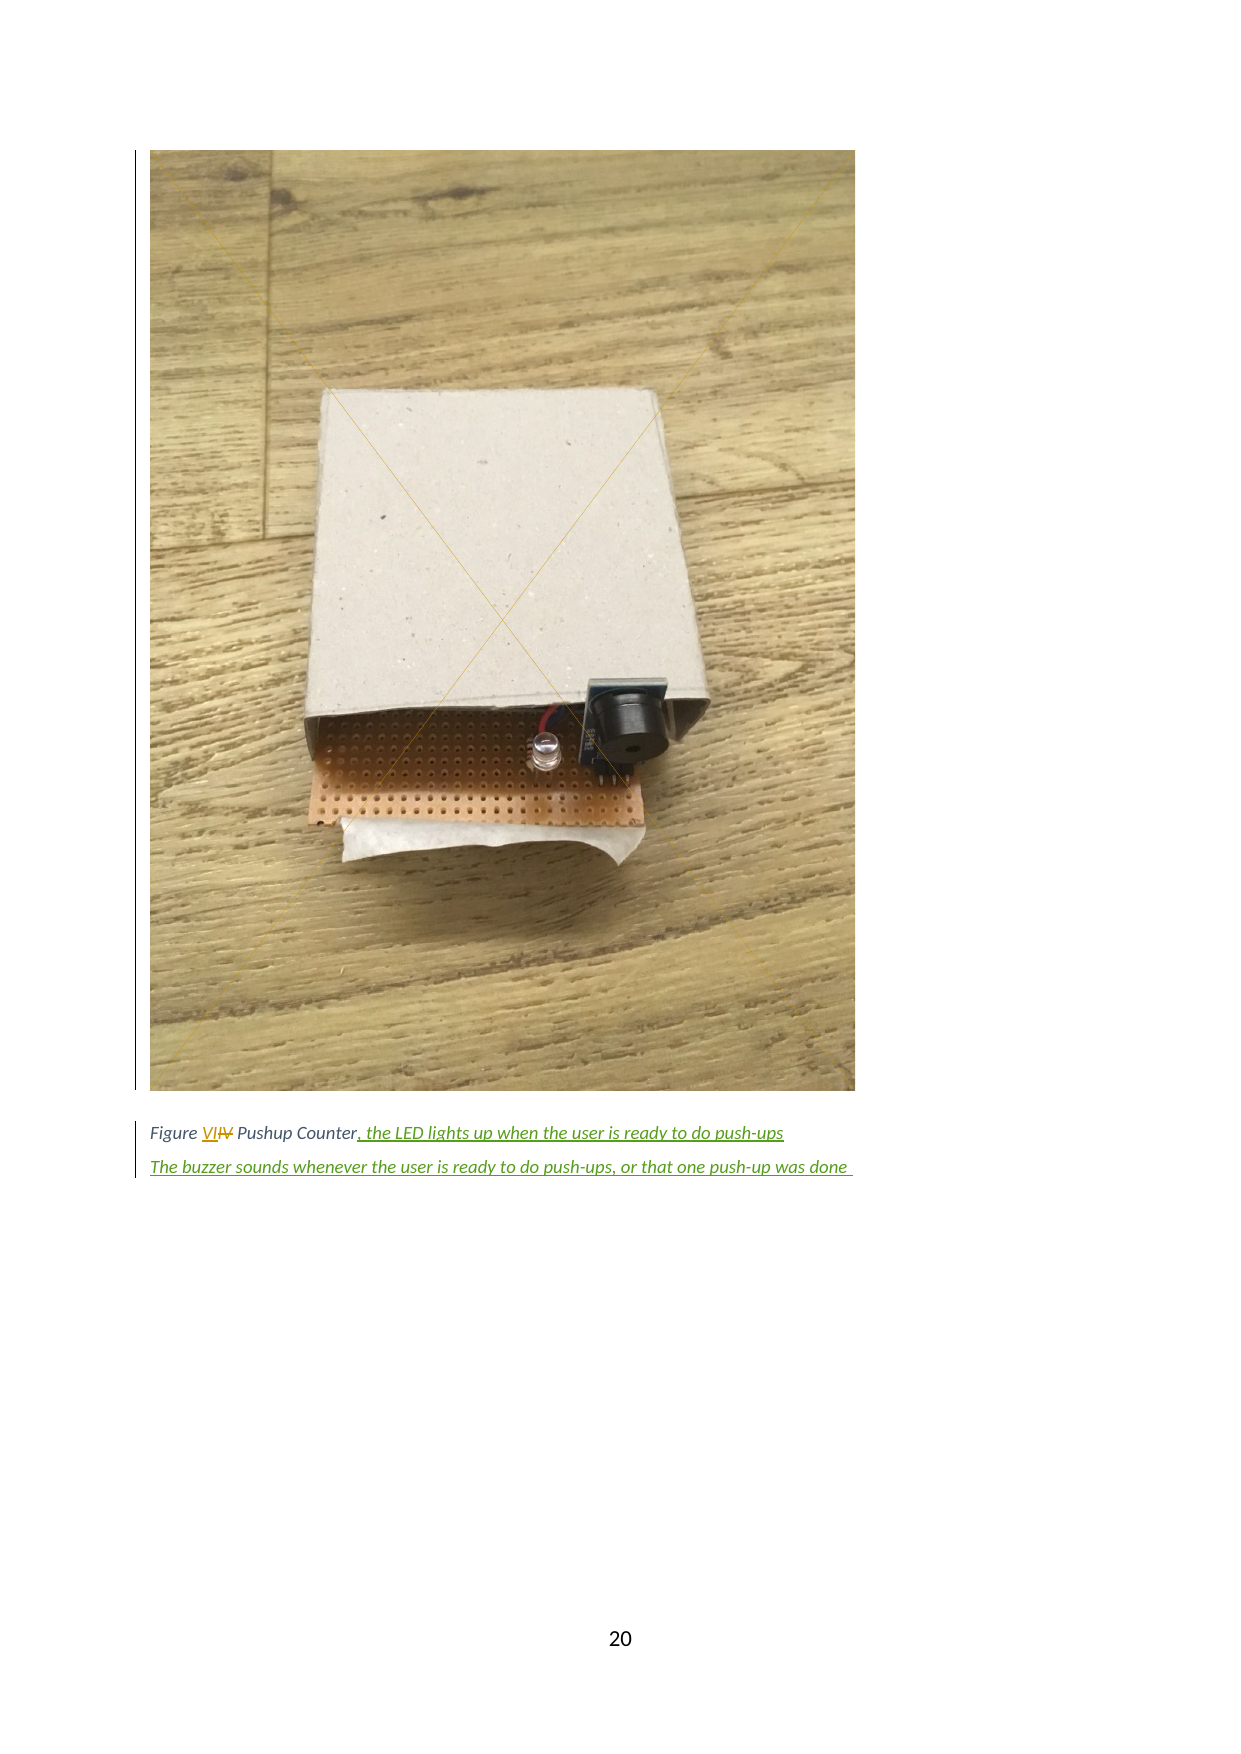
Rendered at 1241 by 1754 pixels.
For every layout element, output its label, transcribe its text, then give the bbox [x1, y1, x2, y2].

picture [151, 621, 854, 1091]
picture [504, 151, 856, 1089]
picture [150, 152, 501, 1088]
text Figure Pushup Counter [150, 1121, 1090, 1178]
picture [151, 150, 854, 619]
